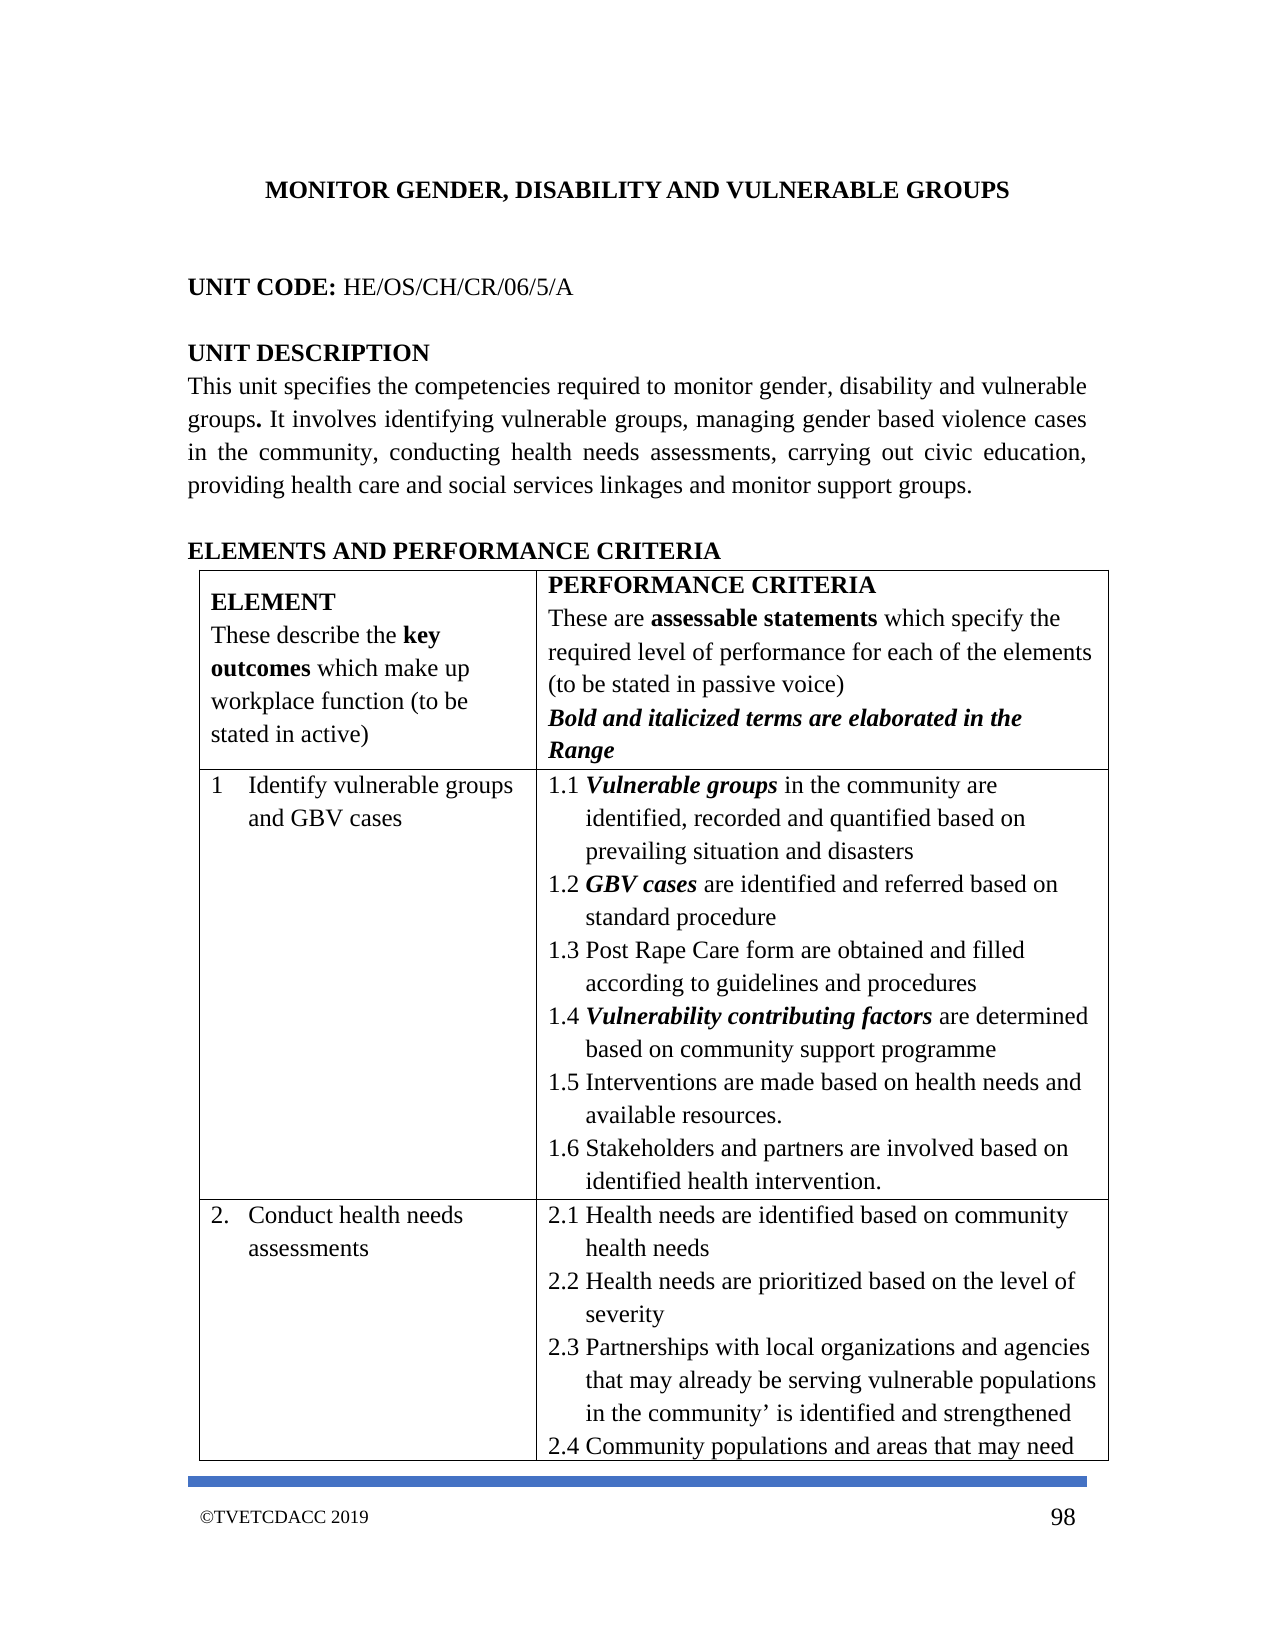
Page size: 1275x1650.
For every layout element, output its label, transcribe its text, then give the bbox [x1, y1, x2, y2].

table_header PERFORMANCE CRITERIA These are assessable statements which specify the required level of performance for each of the elements (to be stated in passive voice) Bold and italicized terms are elaborated in the Range [537, 571, 1108, 769]
text This unit specifies the competencies required to monitor gender, disability and vulnerable groups. It involves identifying vulnerable groups, managing gender based violence cases in the community, conducting health needs assessments, carrying out civic education, providing health care and social services linkages and monitor support groups. [187, 371, 1087, 499]
subtitle MONITOR GENDER, DISABILITY AND VULNERABLE GROUPS [187, 175, 1087, 204]
table_cell Identify vulnerable groups and GBV cases [200, 770, 536, 1199]
text UNIT DESCRIPTION [187, 338, 1087, 367]
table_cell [200, 1200, 536, 1460]
text ELEMENTS AND PERFORMANCE CRITERIA [187, 536, 1087, 565]
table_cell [537, 1200, 1108, 1460]
table_header ELEMENT These describe the key outcomes which make up workplace function (to be stated in active) [200, 571, 536, 769]
table_cell Vulnerable groups in the community are identified, recorded and quantified based on prevailing situation and disasters GBV cases are identified and referred based on standard procedure Post Rape Care form are obtained and filled according to guidelines and procedures Vulnerability contributing factors are determined based on community support programme Interventions are made based on health needs and available resources. Stakeholders and partners are involved based on identified health intervention. [537, 770, 1108, 1199]
text UNIT CODE: HE/OS/CH/CR/06/5/A [187, 272, 1087, 301]
